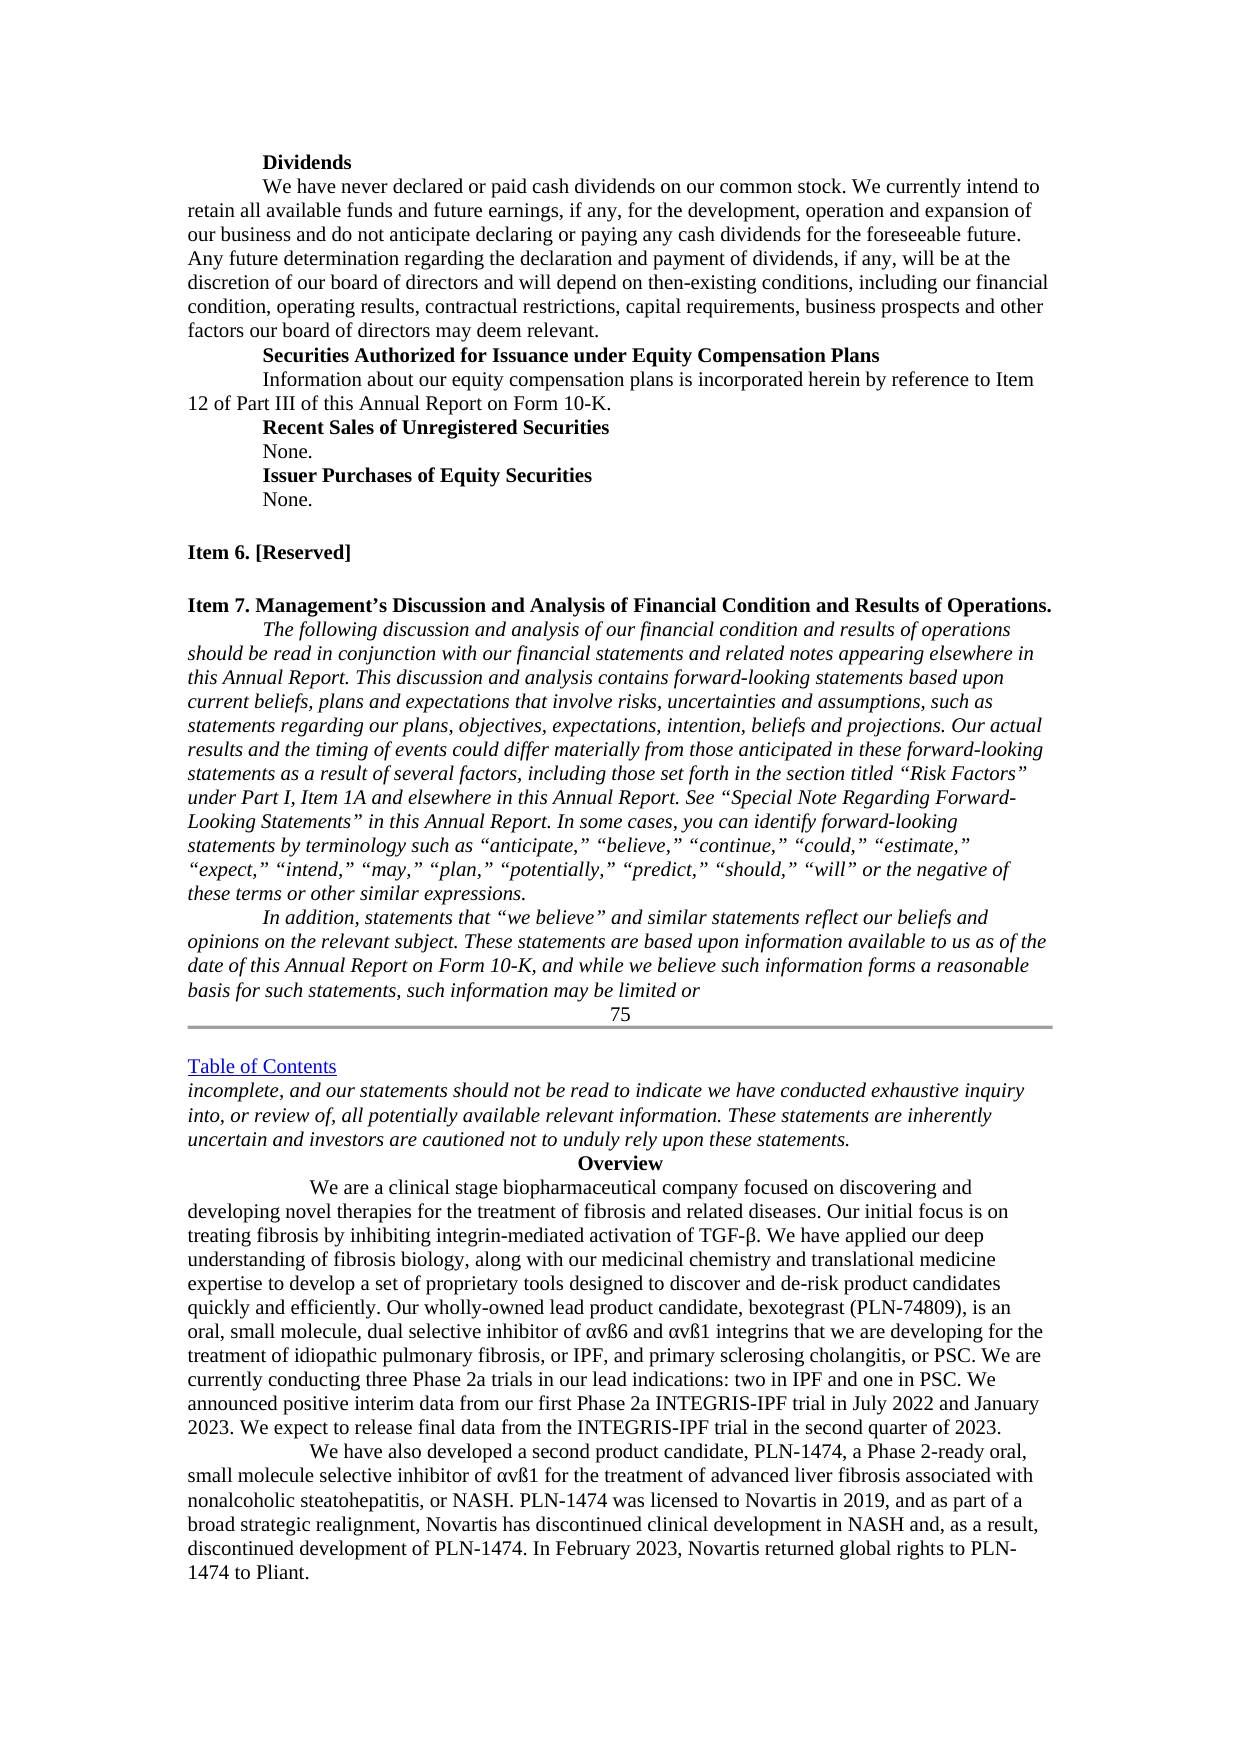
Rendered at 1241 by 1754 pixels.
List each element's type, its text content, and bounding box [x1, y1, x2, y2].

text Securities Authorized for Issuance under Equity Compensation Plans [187, 342, 1053, 367]
text None. [187, 439, 1053, 463]
text Table of Contents [187, 1054, 1053, 1078]
text Overview [187, 1151, 1053, 1175]
text Item 6. [Reserved] [187, 540, 1053, 564]
text The following discussion and analysis of our financial condition and results of operations should be read in conjunction with our financial statements and related notes appearing elsewhere in this Annual Report. This discussion and analysis contains forward-looking statements based upon current beliefs, plans and expectations that involve risks, uncertainties and assumptions, such as statements regarding our plans, objectives, expectations, intention, beliefs and projections. Our actual results and the timing of events could differ materially from those anticipated in these forward-looking statements as a result of several factors, including those set forth in the section titled “Risk Factors” under Part I, Item 1A and elsewhere in this Annual Report. See “Special Note Regarding Forward-Looking Statements” in this Annual Report. In some cases, you can identify forward-looking statements by terminology such as “anticipate,” “believe,” “continue,” “could,” “estimate,” “expect,” “intend,” “may,” “plan,” “potentially,” “predict,” “should,” “will” or the negative of these terms or other similar expressions. [187, 617, 1053, 905]
text We are a clinical stage biopharmaceutical company focused on discovering and developing novel therapies for the treatment of fibrosis and related diseases. Our initial focus is on treating fibrosis by inhibiting integrin-mediated activation of TGF-β. We have applied our deep understanding of fibrosis biology, along with our medicinal chemistry and translational medicine expertise to develop a set of proprietary tools designed to discover and de-risk product candidates quickly and efficiently. Our wholly-owned lead product candidate, bexotegrast (PLN-74809), is an oral, small molecule, dual selective inhibitor of αvß6 and αvß1 integrins that we are developing for the treatment of idiopathic pulmonary fibrosis, or IPF, and primary sclerosing cholangitis, or PSC. We are currently conducting three Phase 2a trials in our lead indications: two in IPF and one in PSC. We announced positive interim data from our first Phase 2a INTEGRIS-IPF trial in July 2022 and January 2023. We expect to release final data from the INTEGRIS-IPF trial in the second quarter of 2023. [187, 1175, 1053, 1439]
text We have also developed a second product candidate, PLN-1474, a Phase 2-ready oral, small molecule selective inhibitor of αvß1 for the treatment of advanced liver fibrosis associated with nonalcoholic steatohepatitis, or NASH. PLN-1474 was licensed to Novartis in 2019, and as part of a broad strategic realignment, Novartis has discontinued clinical development in NASH and, as a result, discontinued development of PLN-1474. In February 2023, Novartis returned global rights to PLN-1474 to Pliant. [187, 1439, 1053, 1584]
text incomplete, and our statements should not be read to indicate we have conducted exhaustive inquiry into, or review of, all potentially available relevant information. These statements are inherently uncertain and investors are cautioned not to unduly rely upon these statements. [187, 1078, 1053, 1151]
text We have never declared or paid cash dividends on our common stock. We currently intend to retain all available funds and future earnings, if any, for the development, operation and expansion of our business and do not anticipate declaring or paying any cash dividends for the foreseeable future. Any future determination regarding the declaration and payment of dividends, if any, will be at the discretion of our board of directors and will depend on then-existing conditions, including our financial condition, operating results, contractual restrictions, capital requirements, business prospects and other factors our board of directors may deem relevant. [187, 174, 1053, 342]
text In addition, statements that “we believe” and similar statements reflect our beliefs and opinions on the relevant subject. These statements are based upon information available to us as of the date of this Annual Report on Form 10-K, and while we believe such information forms a reasonable basis for such statements, such information may be limited or [187, 905, 1053, 1002]
text Information about our equity compensation plans is incorporated herein by reference to Item 12 of Part III of this Annual Report on Form 10-K. [187, 367, 1053, 415]
text Item 7. Management’s Discussion and Analysis of Financial Condition and Results of Operations. [187, 592, 1053, 617]
text Recent Sales of Unregistered Securities [187, 415, 1053, 439]
text 75 [187, 1002, 1053, 1025]
text Issuer Purchases of Equity Securities [187, 463, 1053, 487]
text Dividends [187, 150, 1053, 174]
text None. [187, 487, 1053, 511]
